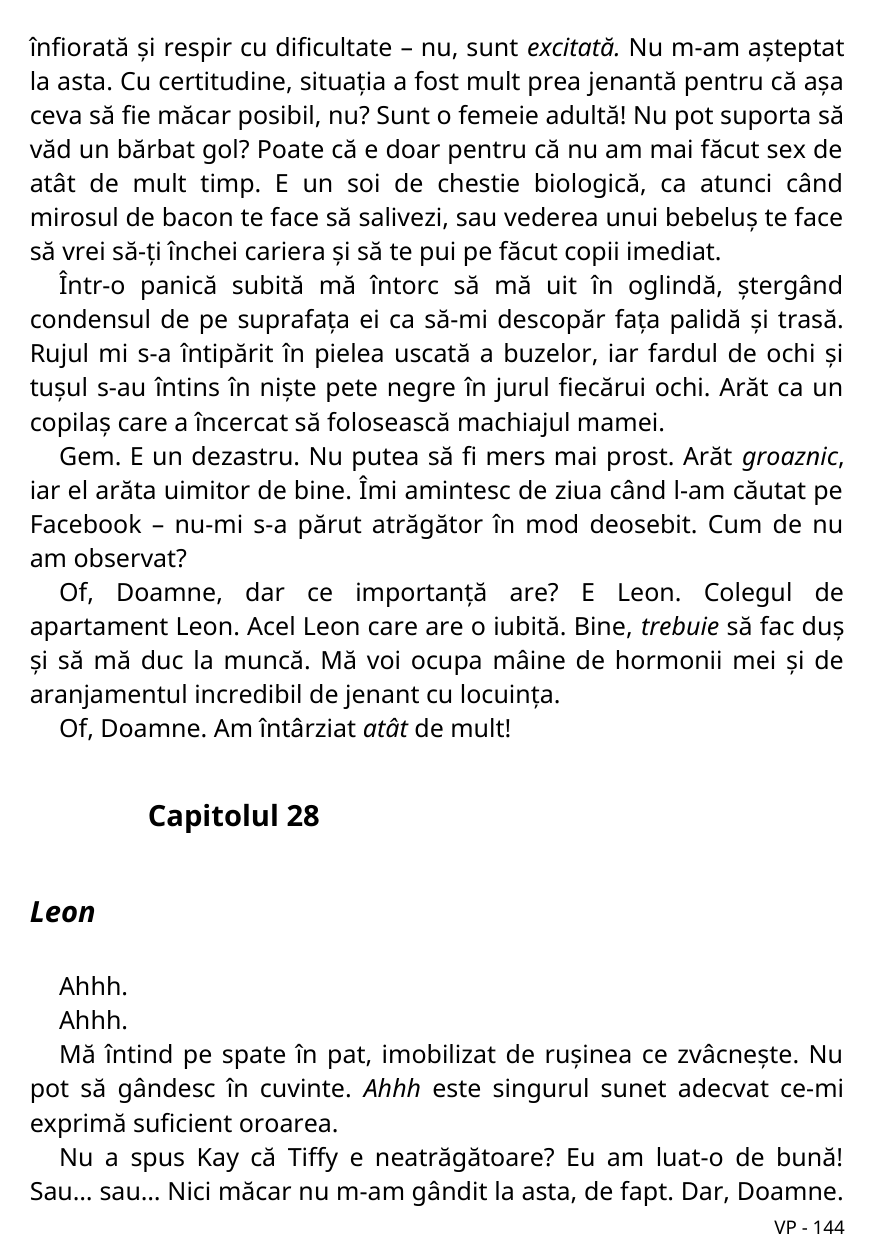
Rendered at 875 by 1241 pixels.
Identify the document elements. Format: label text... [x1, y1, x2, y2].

text Mă întind pe spate în pat, imobilizat de rușinea ce zvâcnește. Nu pot să gândesc în cuvinte. Ahhh este singurul sunet adecvat ce-mi exprimă suficient oroarea. [29, 1037, 844, 1139]
text Ahhh. [29, 1003, 844, 1037]
text Ahhh. [29, 969, 844, 1003]
subtitle Capitolul 28 [148, 795, 844, 834]
text Of, Doamne. Am întârziat atât de mult! [29, 711, 844, 745]
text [29, 29, 844, 268]
text Gem. E un dezastru. Nu putea să fi mers mai prost. Arăt groaznic, iar el arăta uimitor de bine. Îmi amintesc de ziua când l-am căutat pe Facebook – nu-mi s-a părut atrăgător în mod deosebit. Cum de nu am observat? [29, 438, 844, 574]
text Într-o panică subită mă întorc să mă uit în oglindă, ștergând condensul de pe suprafața ei ca să-mi descopăr fața palidă și trasă. Rujul mi s-a întipărit în pielea uscată a buzelor, iar fardul de ochi și tușul s-au întins în niște pete negre în jurul fiecărui ochi. Arăt ca un copilaș care a încercat să folosească machiajul mamei. [29, 268, 844, 438]
text Of, Doamne, dar ce importanță are? E Leon. Colegul de apartament Leon. Acel Leon care are o iubită. Bine, trebuie să fac duș și să mă duc la muncă. Mă voi ocupa mâine de hormonii mei și de aranjamentul incredibil de jenant cu locuința. [29, 574, 844, 711]
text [29, 1139, 844, 1207]
text Leon [29, 892, 844, 931]
